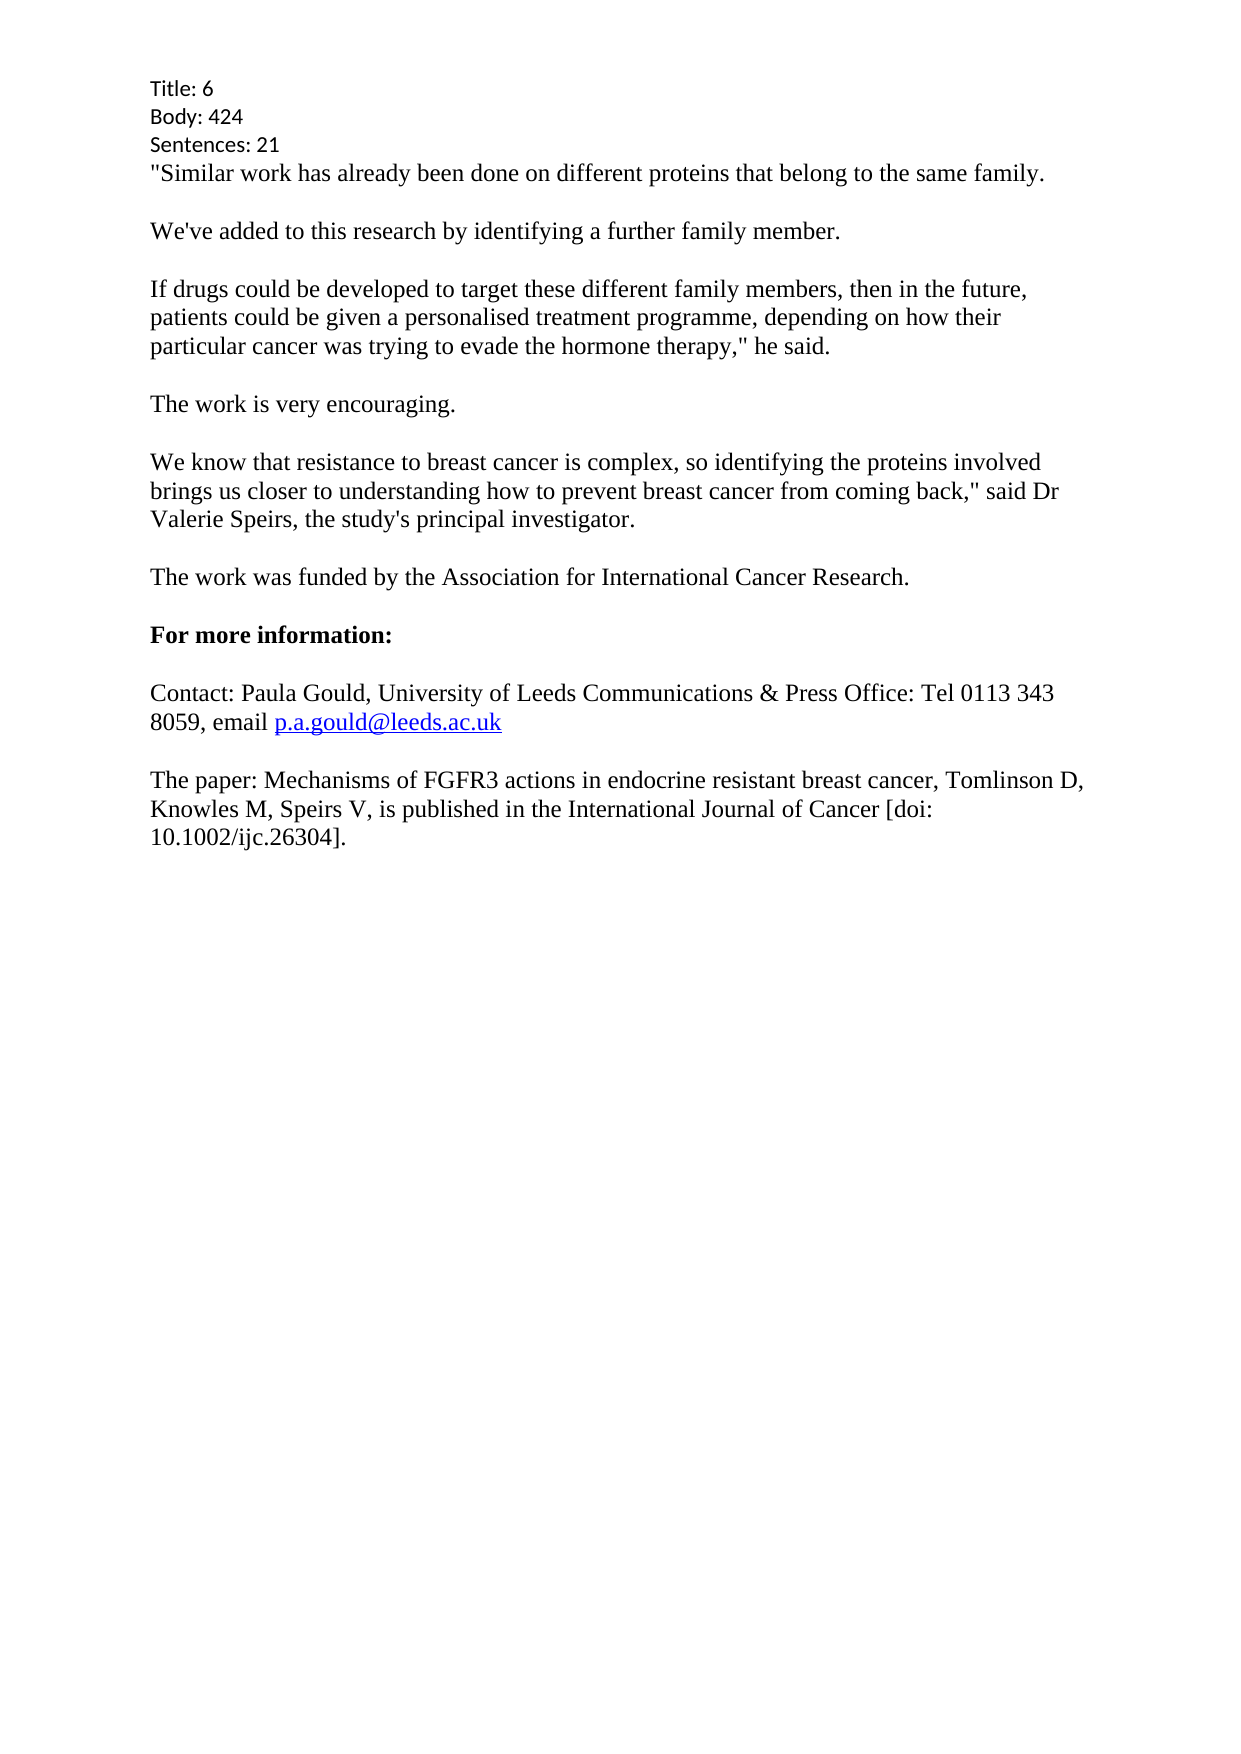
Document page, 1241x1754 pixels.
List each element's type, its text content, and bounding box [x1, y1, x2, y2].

text For more information: [150, 620, 1090, 649]
text The paper: Mechanisms of FGFR3 actions in endocrine resistant breast cancer, Tomlinson D, Knowles M, Speirs V, is published in the International Journal of Cancer [doi: 10.1002/ijc.26304]. [150, 765, 1090, 851]
text The work was funded by the Association for International Cancer Research. [150, 562, 1090, 591]
text If drugs could be developed to target these different family members, then in the future, patients could be given a personalised treatment programme, depending on how their particular cancer was trying to evade the hormone therapy," he said. [150, 274, 1090, 360]
text "Similar work has already been done on different proteins that belong to the same family. [150, 158, 1090, 187]
text Contact: Paula Gould, University of Leeds Communications & Press Office: Tel 0113 343 8059, email p.a.gould@leeds.ac.uk [150, 678, 1090, 736]
text We know that resistance to breast cancer is complex, so identifying the proteins involved brings us closer to understanding how to prevent breast cancer from coming back," said Dr Valerie Speirs, the study's principal investigator. [150, 447, 1090, 533]
text The work is very encouraging. [150, 389, 1090, 418]
text We've added to this research by identifying a further family member. [150, 216, 1090, 244]
